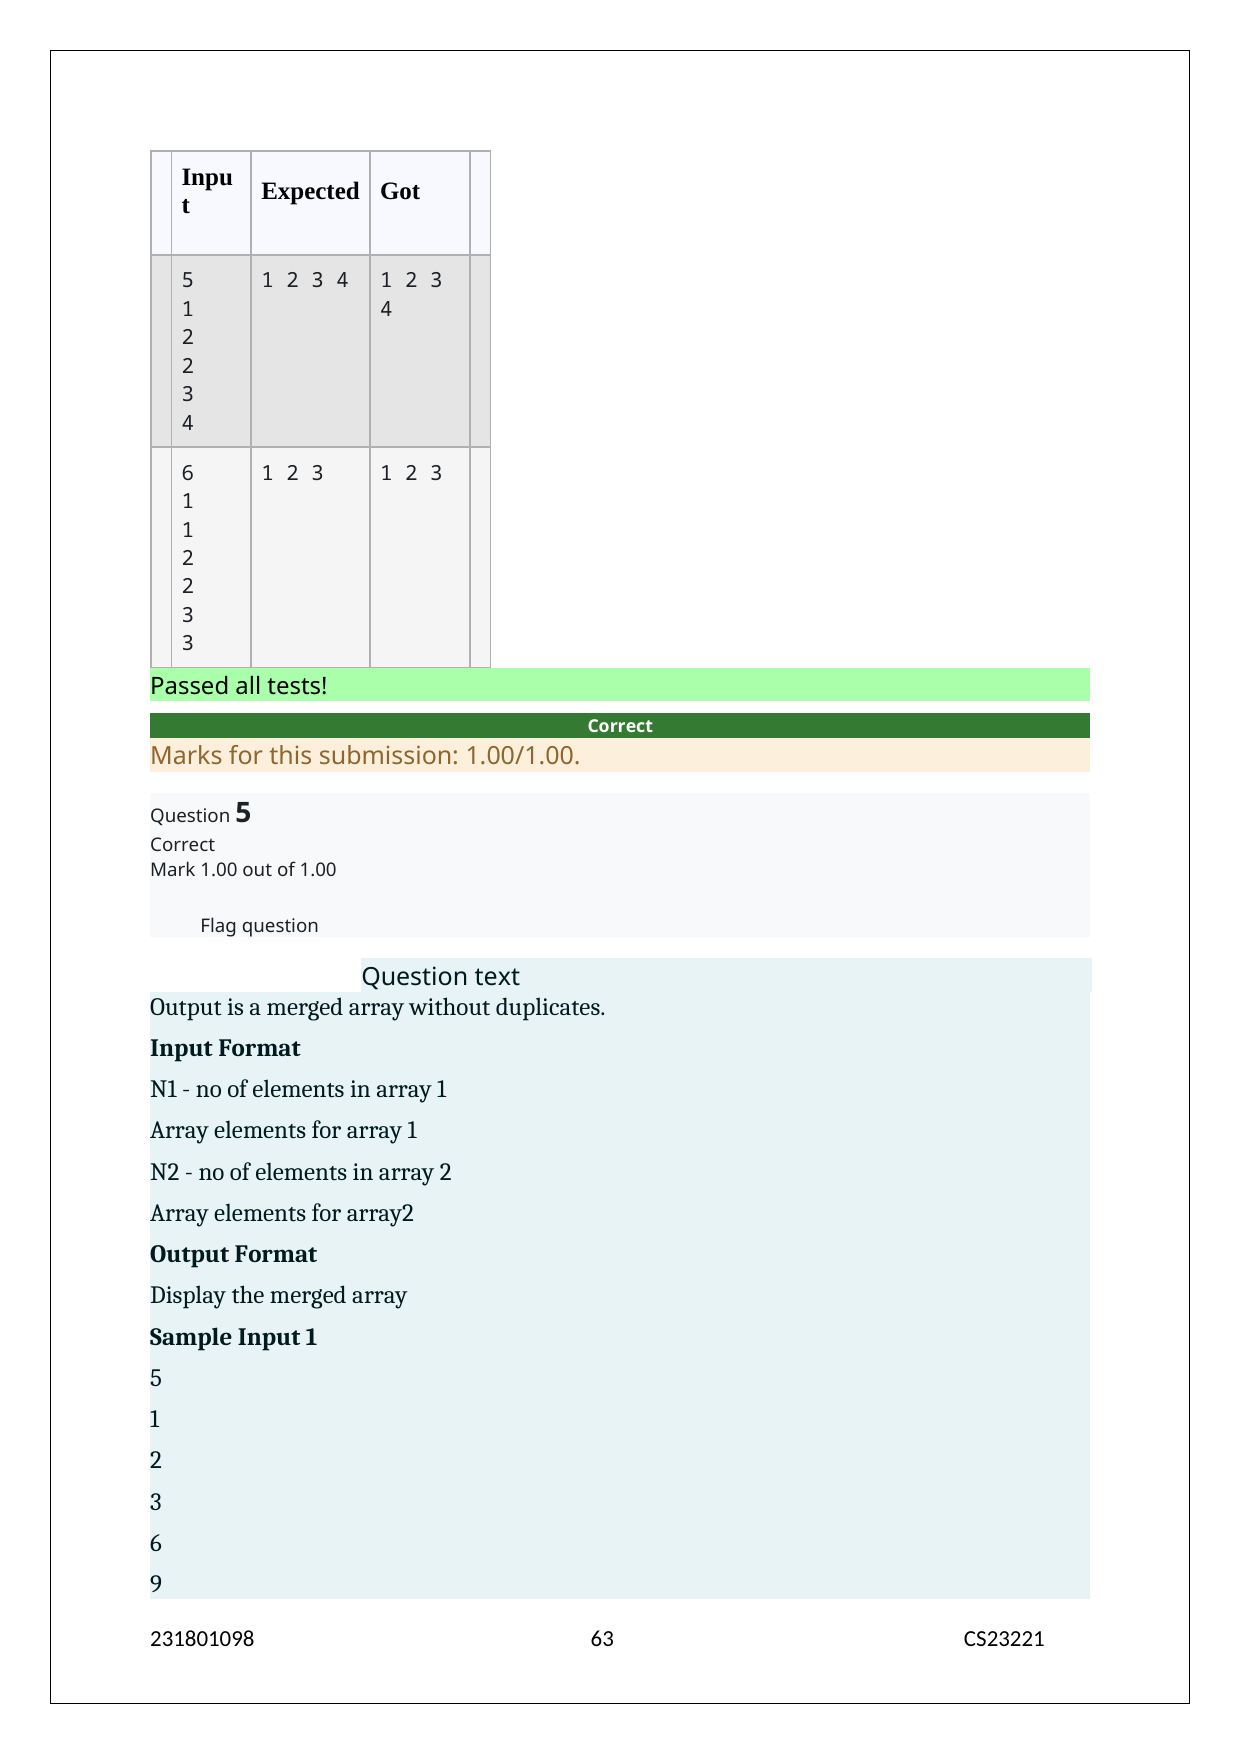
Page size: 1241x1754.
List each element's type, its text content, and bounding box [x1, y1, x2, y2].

text 3 [150, 1487, 1090, 1516]
text Output Format [150, 1240, 1090, 1269]
text Correct [150, 713, 1090, 738]
text Array elements for array2 [150, 1199, 1090, 1227]
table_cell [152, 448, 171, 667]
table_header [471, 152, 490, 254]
text Question 5 [150, 793, 1090, 831]
text Correct [150, 831, 1090, 856]
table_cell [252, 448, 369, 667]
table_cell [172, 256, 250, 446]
text Output is a merged array without duplicates. [150, 992, 1090, 1021]
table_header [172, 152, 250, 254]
text Display the merged array [150, 1281, 1090, 1310]
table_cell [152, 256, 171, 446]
text 2 [150, 1446, 1090, 1475]
text Flag question [150, 882, 1090, 937]
text Sample Input 1 [150, 1322, 1090, 1351]
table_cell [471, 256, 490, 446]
text Question text [361, 958, 1092, 992]
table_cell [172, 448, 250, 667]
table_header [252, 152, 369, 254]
text Marks for this submission: 1.00/1.00. [150, 738, 1090, 772]
text Array elements for array 1 [150, 1116, 1090, 1145]
text N1 - no of elements in array 1 [150, 1075, 1090, 1104]
text 9 [150, 1570, 1090, 1599]
text 6 [150, 1529, 1090, 1557]
text Mark 1.00 out of 1.00 [150, 856, 1090, 882]
text N2 - no of elements in array 2 [150, 1157, 1090, 1186]
text Passed all tests! [150, 668, 1090, 701]
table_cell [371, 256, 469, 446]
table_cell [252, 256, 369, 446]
text Input Format [150, 1034, 1090, 1062]
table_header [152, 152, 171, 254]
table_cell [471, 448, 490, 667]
text 5 [150, 1364, 1090, 1392]
text 1 [150, 1405, 1090, 1434]
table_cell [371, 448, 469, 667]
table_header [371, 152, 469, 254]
